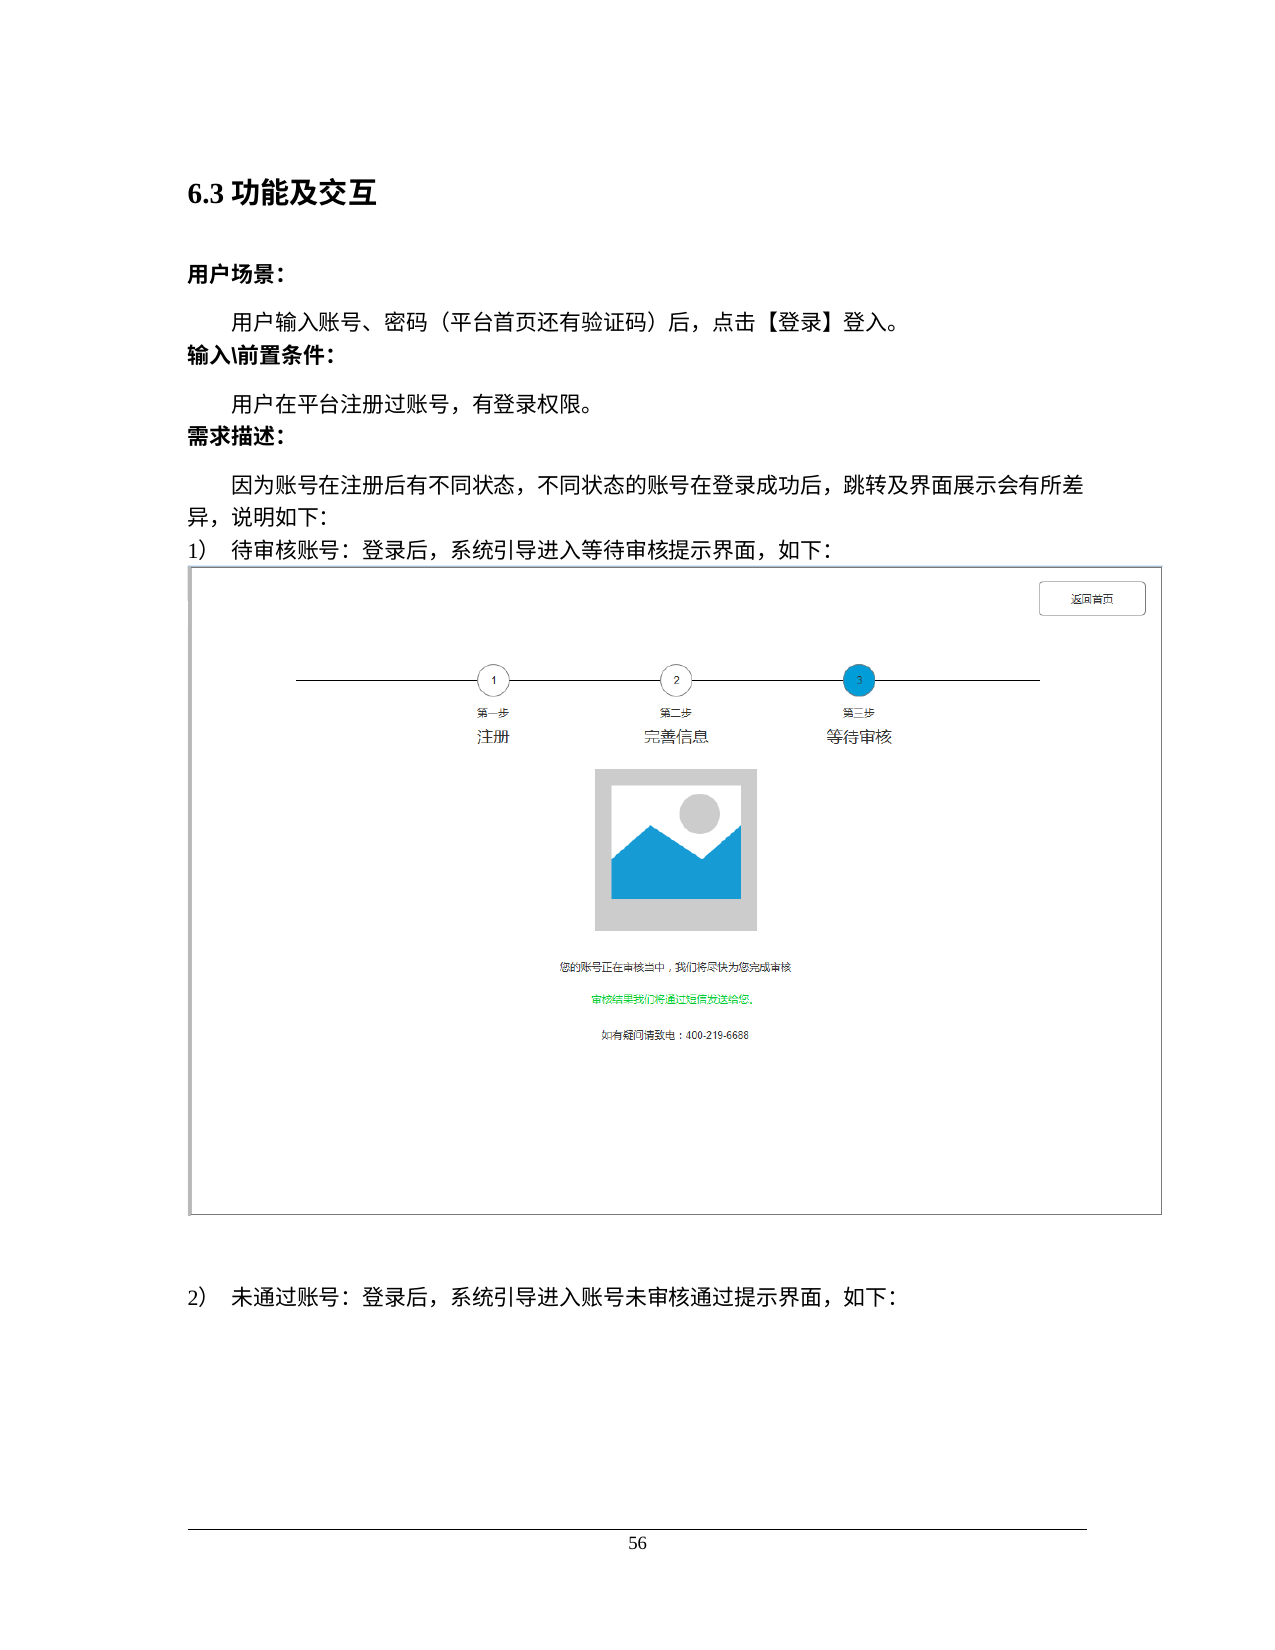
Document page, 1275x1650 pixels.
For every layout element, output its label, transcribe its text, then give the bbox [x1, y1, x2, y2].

text 用户在平台注册过账号，有登录权限。 [187, 386, 1087, 419]
text 用户场景： [187, 256, 1087, 289]
text 用户输入账号、密码（平台首页还有验证码）后，点击【登录】登入。 [187, 305, 1087, 337]
text 因为账号在注册后有不同状态，不同状态的账号在登录成功后，跳转及界面展示会有所差异，说明如下： [187, 467, 1087, 532]
subtitle 功能及交互 [187, 159, 1087, 224]
list 待审核账号：登录后，系统引导进入等待审核提示界面，如下： [187, 532, 1087, 565]
text 输入\前置条件： [187, 337, 1087, 370]
list 未通过账号：登录后，系统引导进入账号未审核通过提示界面，如下： [187, 1280, 1087, 1312]
picture [187, 565, 1163, 1216]
text 需求描述： [187, 419, 1087, 451]
